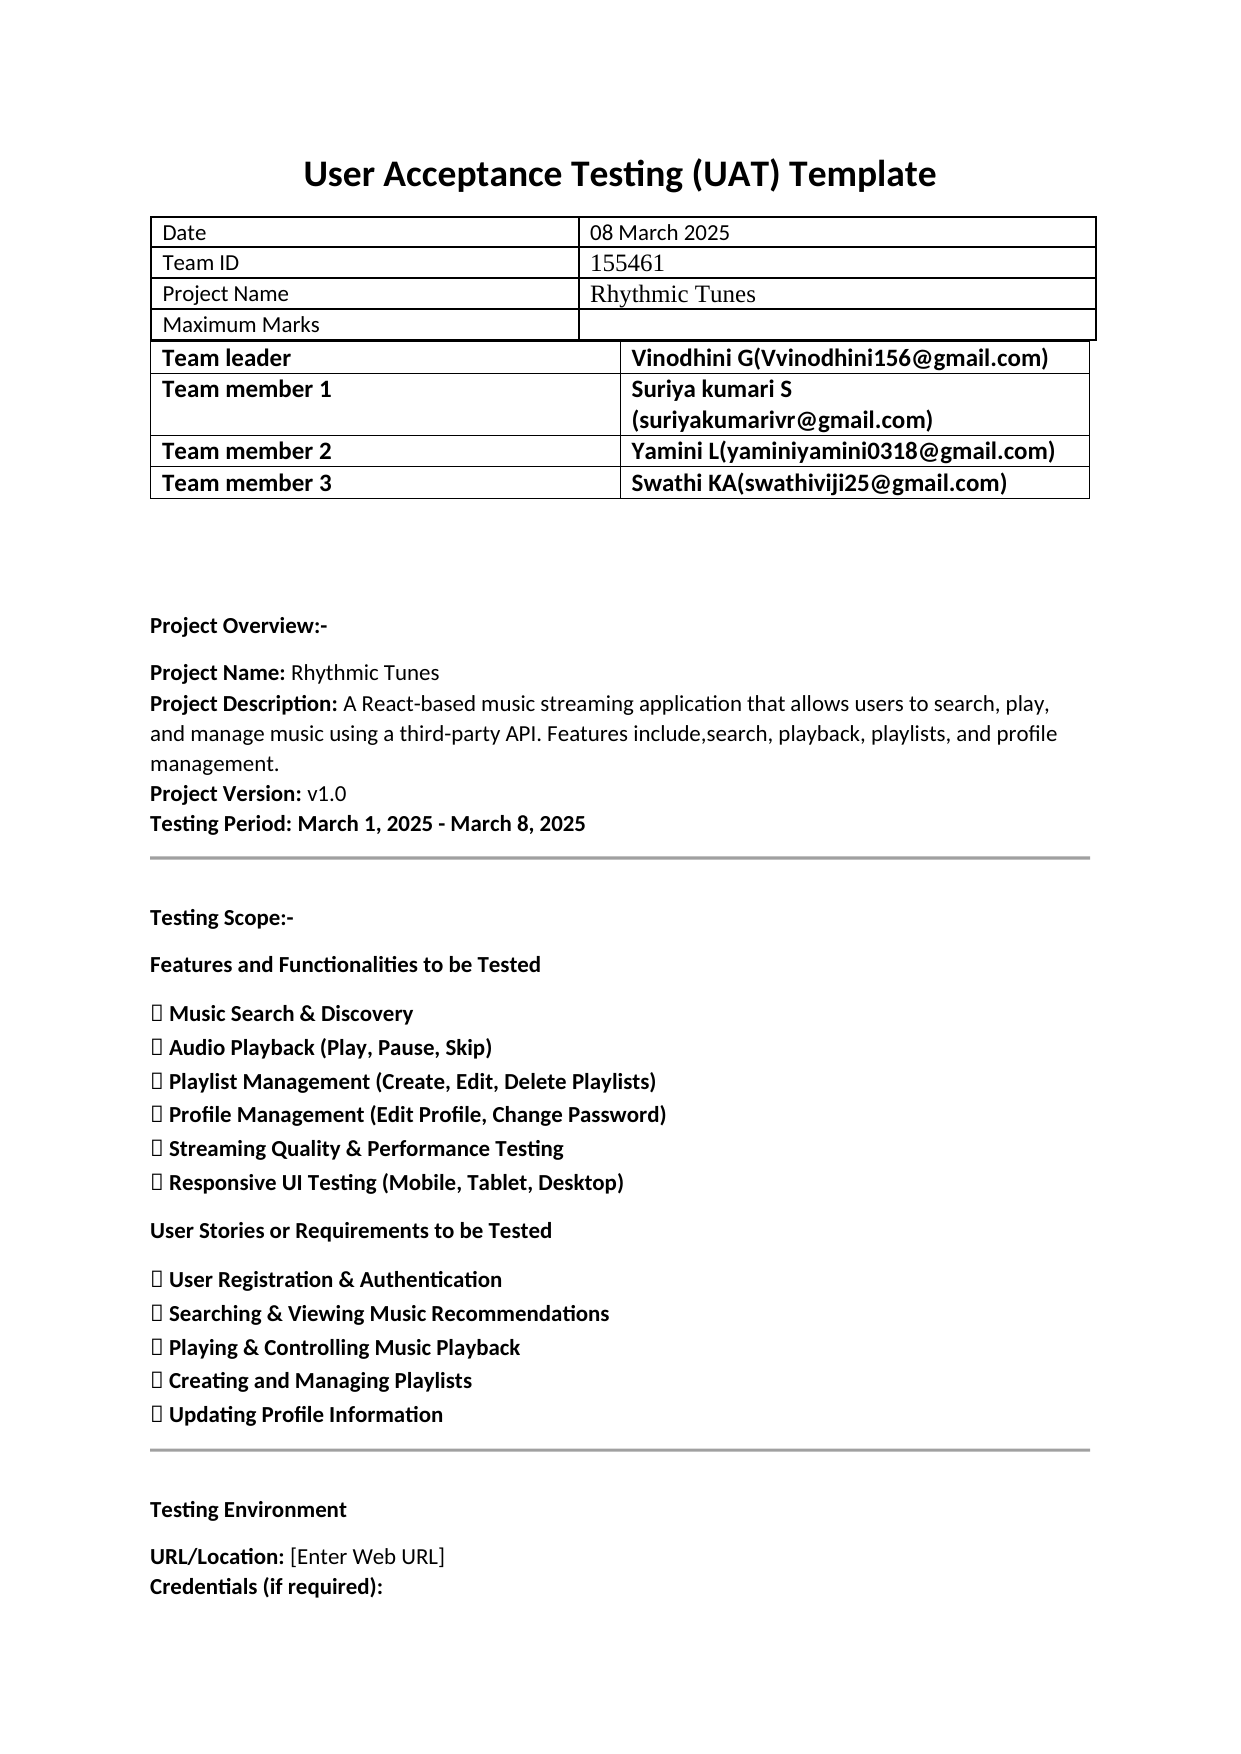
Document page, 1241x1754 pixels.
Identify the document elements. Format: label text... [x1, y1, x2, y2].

table_header Team leader [151, 342, 620, 372]
text Testing Scope:- [150, 903, 1090, 931]
table_header Vinodhini G(Vvinodhini156@gmail.com) [621, 342, 1089, 372]
table_cell Project Name [152, 279, 578, 308]
text Project Name: Rhythmic Tunes Project Description: A React-based music streaming application that allows users to search, play, and manage music using a third-party API. Features include,search, playback, playlists, and profile management. Project Version: v1.0 Testing Period: March 1, 2025 - March 8, 2025 [150, 658, 1090, 838]
table_header Date [152, 218, 578, 246]
text User Stories or Requirements to be Tested [150, 1216, 1090, 1244]
table_cell 155461 [580, 248, 1095, 277]
text User Acceptance Testing (UAT) Template [150, 150, 1090, 196]
table_cell Team member 2 [151, 436, 620, 466]
table_cell Team member 1 [151, 374, 620, 434]
text Features and Functionalities to be Tested [150, 950, 1090, 978]
table_cell Suriya kumari S (suriyakumarivr@gmail.com) [621, 374, 1089, 434]
table_cell Yamini L(yaminiyamini0318@gmail.com) [621, 436, 1089, 466]
text Testing Environment [150, 1495, 1090, 1523]
table_header 08 March 2025 [580, 218, 1095, 246]
table_cell Maximum Marks [152, 310, 578, 339]
table_cell Team ID [152, 248, 578, 277]
text 📌 User Registration & Authentication 📌 Searching & Viewing Music Recommendations 📌 Playing & Controlling Music Playback 📌 Creating and Managing Playlists 📌 Updating Profile Information [150, 1263, 1090, 1429]
table_cell Swathi KA(swathiviji25@gmail.com) [621, 467, 1089, 498]
table_cell Team member 3 [151, 467, 620, 498]
table_cell Rhythmic Tunes [580, 279, 1095, 308]
text URL/Location: [Enter Web URL] Credentials (if required): [150, 1542, 1090, 1601]
text Project Overview:- [150, 612, 1090, 640]
text ✅ Music Search & Discovery ✅ Audio Playback (Play, Pause, Skip) ✅ Playlist Management (Create, Edit, Delete Playlists) ✅ Profile Management (Edit Profile, Change Password) ✅ Streaming Quality & Performance Testing ✅ Responsive UI Testing (Mobile, Tablet, Desktop) [150, 997, 1090, 1197]
table_cell [580, 310, 1095, 339]
